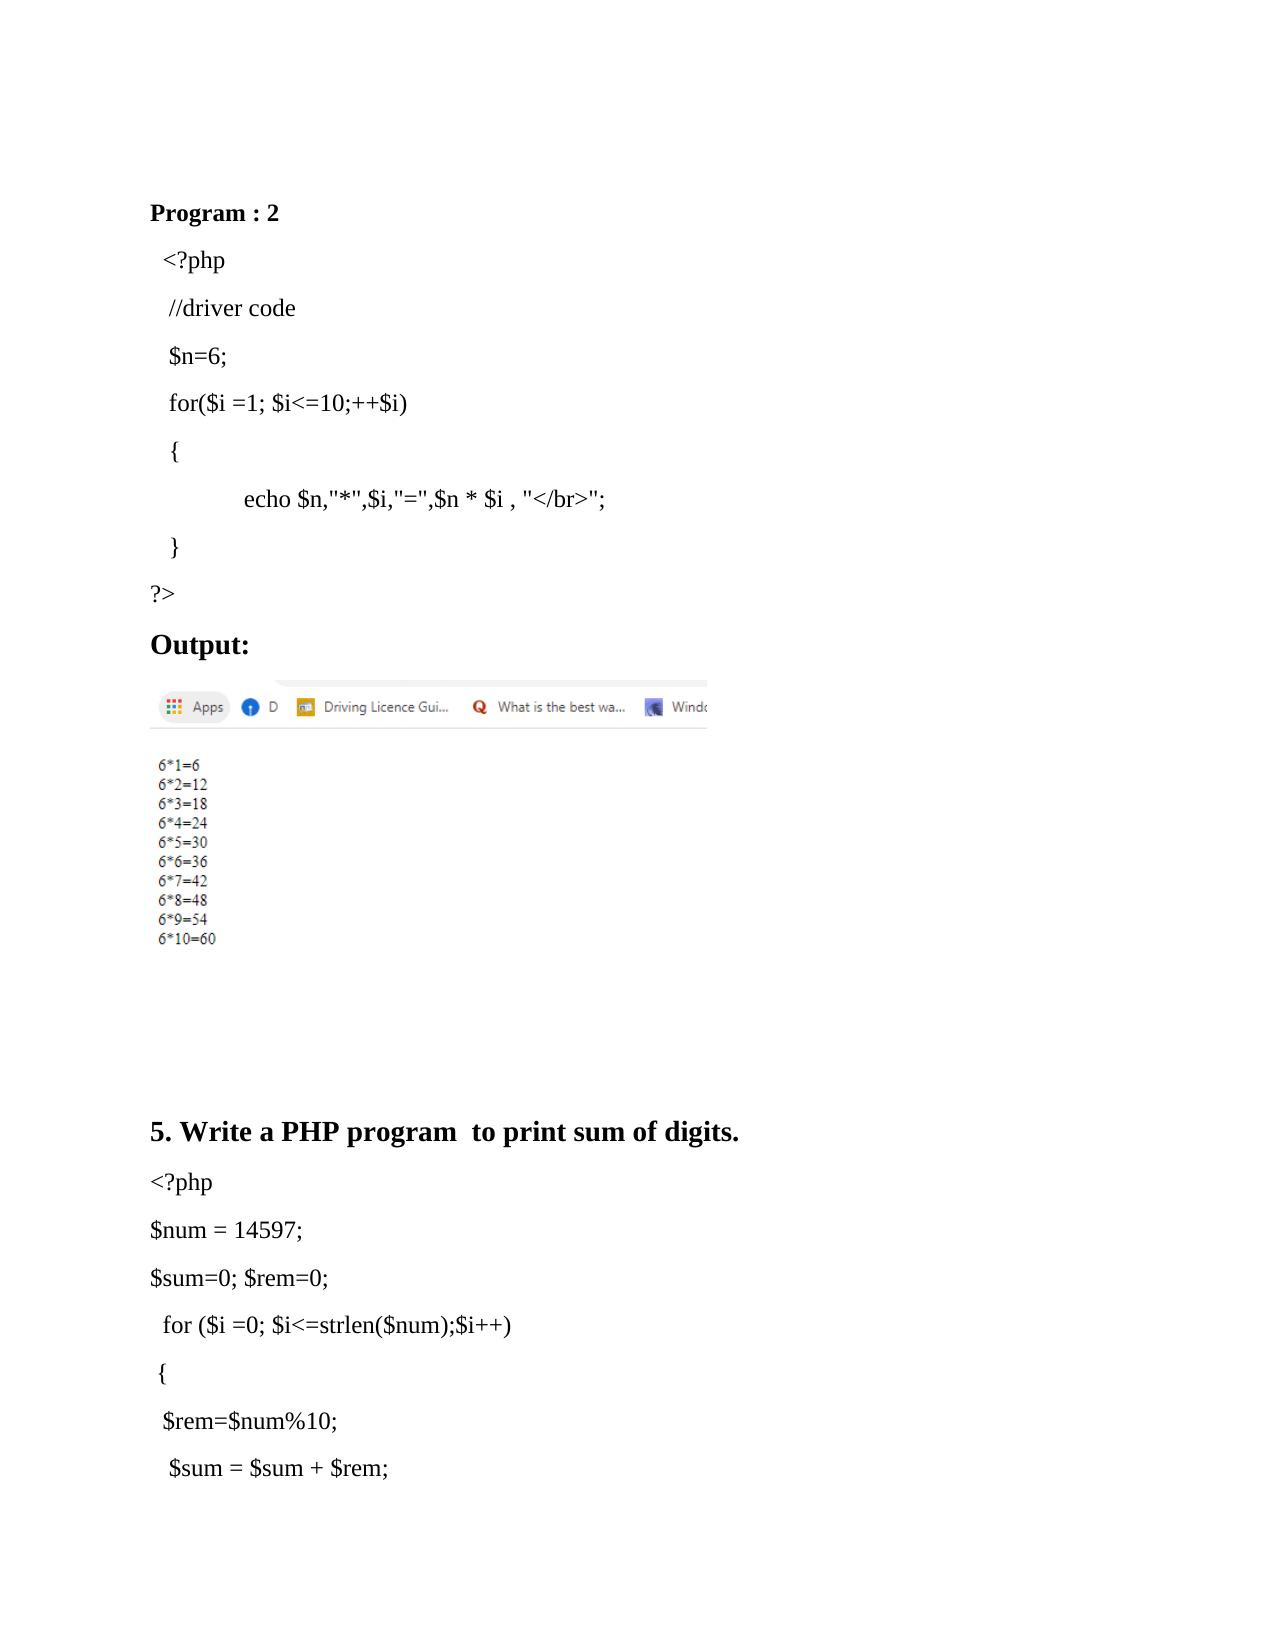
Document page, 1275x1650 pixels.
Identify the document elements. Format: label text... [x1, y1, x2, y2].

text $num = 14597; [150, 1215, 1125, 1244]
text echo $n,"*",$i,"=",$n * $i , "</br>"; [150, 484, 1125, 513]
text { [150, 436, 1125, 465]
text for ($i =0; $i<=strlen($num);$i++) [150, 1310, 1125, 1339]
text $n=6; [150, 341, 1125, 369]
text $sum = $sum + $rem; [150, 1453, 1125, 1482]
text Output: [150, 627, 1125, 661]
picture [150, 680, 707, 1001]
text ?> [150, 579, 1125, 608]
text 5. Write a PHP program to print sum of digits. [150, 1114, 1125, 1148]
text $sum=0; $rem=0; [150, 1263, 1125, 1291]
text for($i =1; $i<=10;++$i) [150, 388, 1125, 417]
text //driver code [150, 293, 1125, 322]
text <?php [150, 245, 1125, 274]
text <?php [150, 1167, 1125, 1196]
text { [150, 1358, 1125, 1387]
text $rem=$num%10; [150, 1406, 1125, 1434]
text Program : 2 [150, 198, 1125, 226]
text } [150, 532, 1125, 560]
